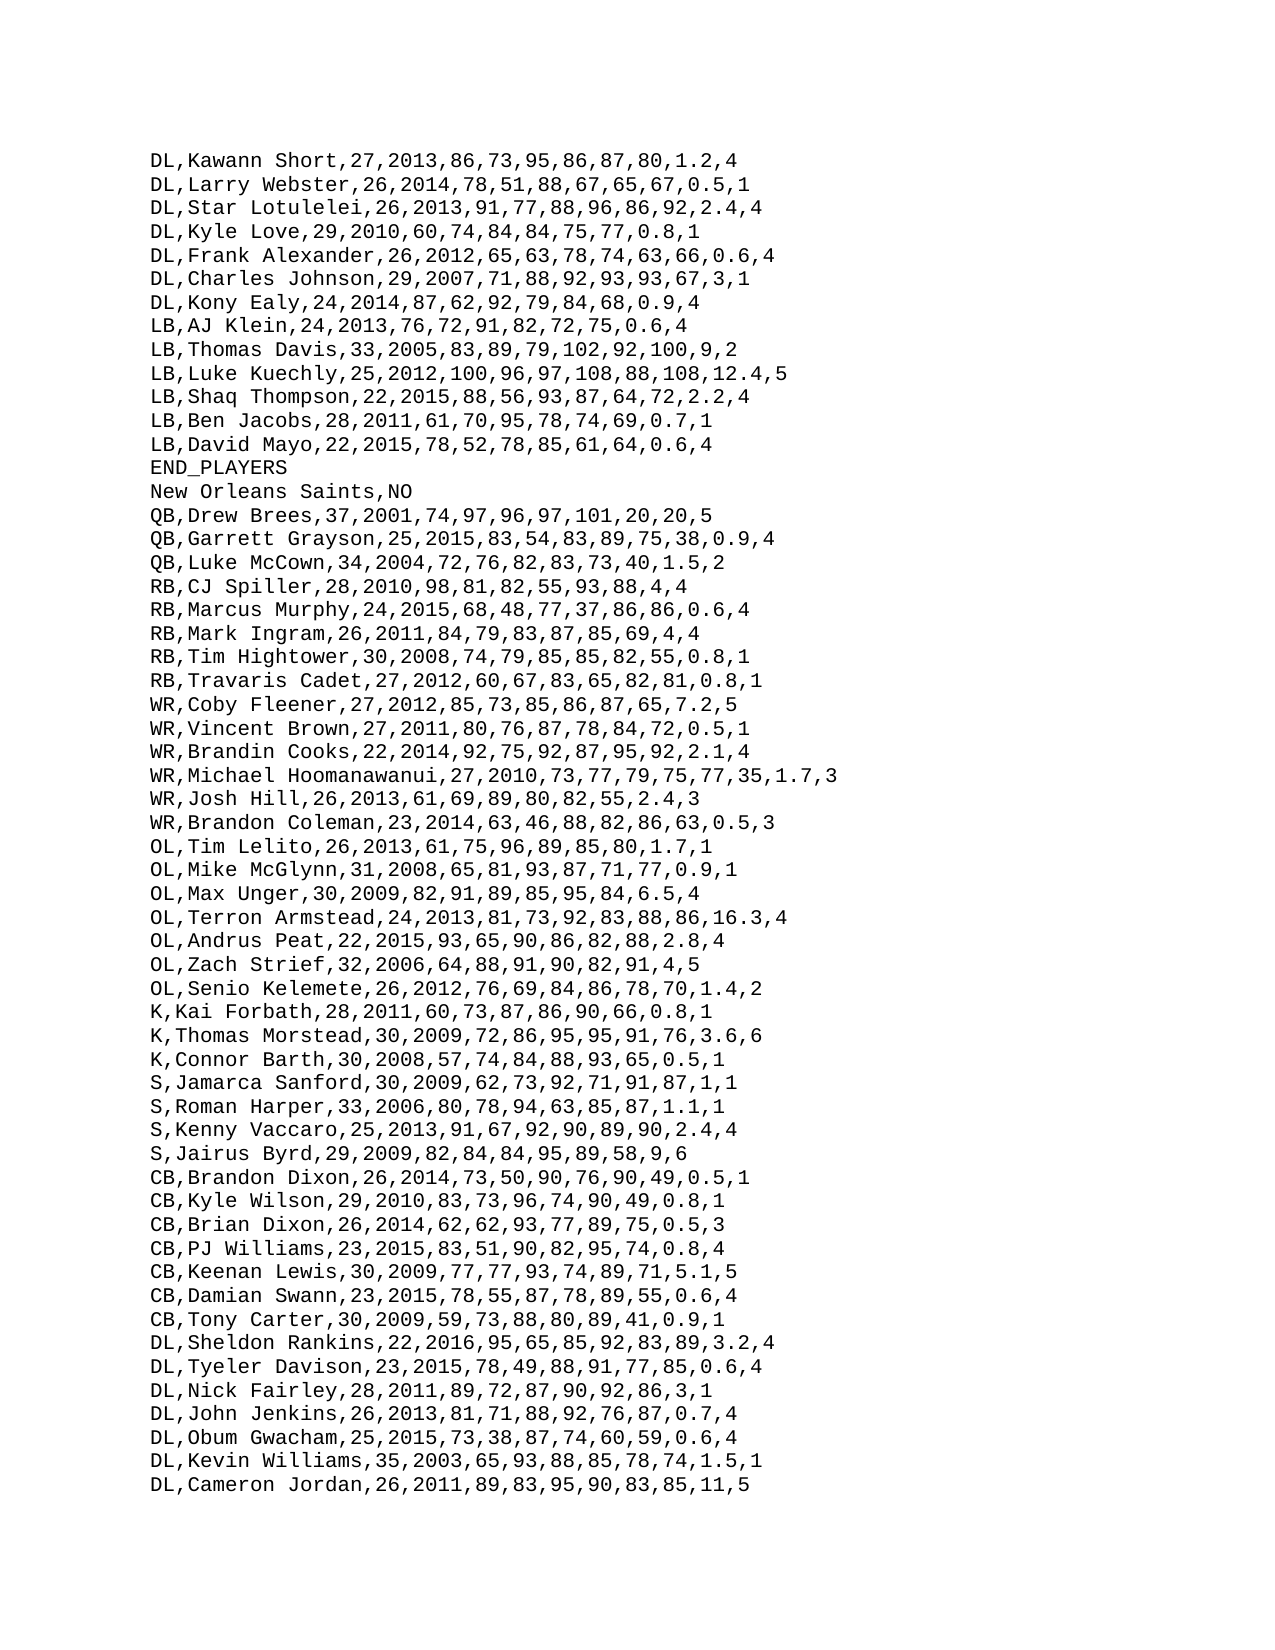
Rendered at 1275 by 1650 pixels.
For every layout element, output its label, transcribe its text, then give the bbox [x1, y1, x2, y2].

text CB,Brian Dixon,26,2014,62,62,93,77,89,75,0.5,3 [150, 1214, 1125, 1238]
text S,Roman Harper,33,2006,80,78,94,63,85,87,1.1,1 [150, 1096, 1125, 1119]
text END_PLAYERS [150, 457, 1125, 481]
text DL,Tyeler Davison,23,2015,78,49,88,91,77,85,0.6,4 [150, 1356, 1125, 1379]
text WR,Coby Fleener,27,2012,85,73,85,86,87,65,7.2,5 [150, 694, 1125, 717]
text DL,John Jenkins,26,2013,81,71,88,92,76,87,0.7,4 [150, 1403, 1125, 1427]
text DL,Star Lotulelei,26,2013,91,77,88,96,86,92,2.4,4 [150, 197, 1125, 221]
text DL,Charles Johnson,29,2007,71,88,92,93,93,67,3,1 [150, 268, 1125, 292]
text S,Jamarca Sanford,30,2009,62,73,92,71,91,87,1,1 [150, 1072, 1125, 1096]
text RB,Marcus Murphy,24,2015,68,48,77,37,86,86,0.6,4 [150, 599, 1125, 623]
text OL,Mike McGlynn,31,2008,65,81,93,87,71,77,0.9,1 [150, 859, 1125, 883]
text OL,Senio Kelemete,26,2012,76,69,84,86,78,70,1.4,2 [150, 978, 1125, 1001]
text OL,Max Unger,30,2009,82,91,89,85,95,84,6.5,4 [150, 883, 1125, 907]
text LB,AJ Klein,24,2013,76,72,91,82,72,75,0.6,4 [150, 316, 1125, 339]
text OL,Tim Lelito,26,2013,61,75,96,89,85,80,1.7,1 [150, 836, 1125, 859]
text LB,Shaq Thompson,22,2015,88,56,93,87,64,72,2.2,4 [150, 386, 1125, 410]
text WR,Michael Hoomanawanui,27,2010,73,77,79,75,77,35,1.7,3 [150, 765, 1125, 788]
text QB,Drew Brees,37,2001,74,97,96,97,101,20,20,5 [150, 505, 1125, 528]
text DL,Nick Fairley,28,2011,89,72,87,90,92,86,3,1 [150, 1379, 1125, 1403]
text WR,Josh Hill,26,2013,61,69,89,80,82,55,2.4,3 [150, 788, 1125, 812]
text New Orleans Saints,NO [150, 481, 1125, 505]
text S,Jairus Byrd,29,2009,82,84,84,95,89,58,9,6 [150, 1143, 1125, 1167]
text LB,Luke Kuechly,25,2012,100,96,97,108,88,108,12.4,5 [150, 363, 1125, 386]
text DL,Frank Alexander,26,2012,65,63,78,74,63,66,0.6,4 [150, 244, 1125, 268]
text QB,Garrett Grayson,25,2015,83,54,83,89,75,38,0.9,4 [150, 528, 1125, 552]
text DL,Kony Ealy,24,2014,87,62,92,79,84,68,0.9,4 [150, 292, 1125, 316]
text DL,Cameron Jordan,26,2011,89,83,95,90,83,85,11,5 [150, 1474, 1125, 1498]
text CB,Keenan Lewis,30,2009,77,77,93,74,89,71,5.1,5 [150, 1261, 1125, 1285]
text OL,Zach Strief,32,2006,64,88,91,90,82,91,4,5 [150, 954, 1125, 978]
text DL,Sheldon Rankins,22,2016,95,65,85,92,83,89,3.2,4 [150, 1332, 1125, 1356]
text RB,Travaris Cadet,27,2012,60,67,83,65,82,81,0.8,1 [150, 670, 1125, 694]
text LB,David Mayo,22,2015,78,52,78,85,61,64,0.6,4 [150, 434, 1125, 457]
text LB,Ben Jacobs,28,2011,61,70,95,78,74,69,0.7,1 [150, 410, 1125, 434]
text DL,Kawann Short,27,2013,86,73,95,86,87,80,1.2,4 [150, 150, 1125, 174]
text DL,Kevin Williams,35,2003,65,93,88,85,78,74,1.5,1 [150, 1451, 1125, 1474]
text OL,Andrus Peat,22,2015,93,65,90,86,82,88,2.8,4 [150, 930, 1125, 954]
text CB,PJ Williams,23,2015,83,51,90,82,95,74,0.8,4 [150, 1238, 1125, 1261]
text DL,Obum Gwacham,25,2015,73,38,87,74,60,59,0.6,4 [150, 1427, 1125, 1451]
text RB,Tim Hightower,30,2008,74,79,85,85,82,55,0.8,1 [150, 647, 1125, 670]
text CB,Brandon Dixon,26,2014,73,50,90,76,90,49,0.5,1 [150, 1167, 1125, 1190]
text S,Kenny Vaccaro,25,2013,91,67,92,90,89,90,2.4,4 [150, 1119, 1125, 1143]
text RB,CJ Spiller,28,2010,98,81,82,55,93,88,4,4 [150, 576, 1125, 599]
text WR,Vincent Brown,27,2011,80,76,87,78,84,72,0.5,1 [150, 717, 1125, 741]
text CB,Kyle Wilson,29,2010,83,73,96,74,90,49,0.8,1 [150, 1190, 1125, 1214]
text DL,Kyle Love,29,2010,60,74,84,84,75,77,0.8,1 [150, 221, 1125, 244]
text K,Connor Barth,30,2008,57,74,84,88,93,65,0.5,1 [150, 1048, 1125, 1072]
text CB,Tony Carter,30,2009,59,73,88,80,89,41,0.9,1 [150, 1309, 1125, 1332]
text K,Kai Forbath,28,2011,60,73,87,86,90,66,0.8,1 [150, 1001, 1125, 1025]
text DL,Larry Webster,26,2014,78,51,88,67,65,67,0.5,1 [150, 174, 1125, 197]
text K,Thomas Morstead,30,2009,72,86,95,95,91,76,3.6,6 [150, 1025, 1125, 1048]
text LB,Thomas Davis,33,2005,83,89,79,102,92,100,9,2 [150, 339, 1125, 363]
text RB,Mark Ingram,26,2011,84,79,83,87,85,69,4,4 [150, 623, 1125, 647]
text OL,Terron Armstead,24,2013,81,73,92,83,88,86,16.3,4 [150, 907, 1125, 930]
text QB,Luke McCown,34,2004,72,76,82,83,73,40,1.5,2 [150, 552, 1125, 576]
text CB,Damian Swann,23,2015,78,55,87,78,89,55,0.6,4 [150, 1285, 1125, 1309]
text WR,Brandin Cooks,22,2014,92,75,92,87,95,92,2.1,4 [150, 741, 1125, 765]
text WR,Brandon Coleman,23,2014,63,46,88,82,86,63,0.5,3 [150, 812, 1125, 836]
